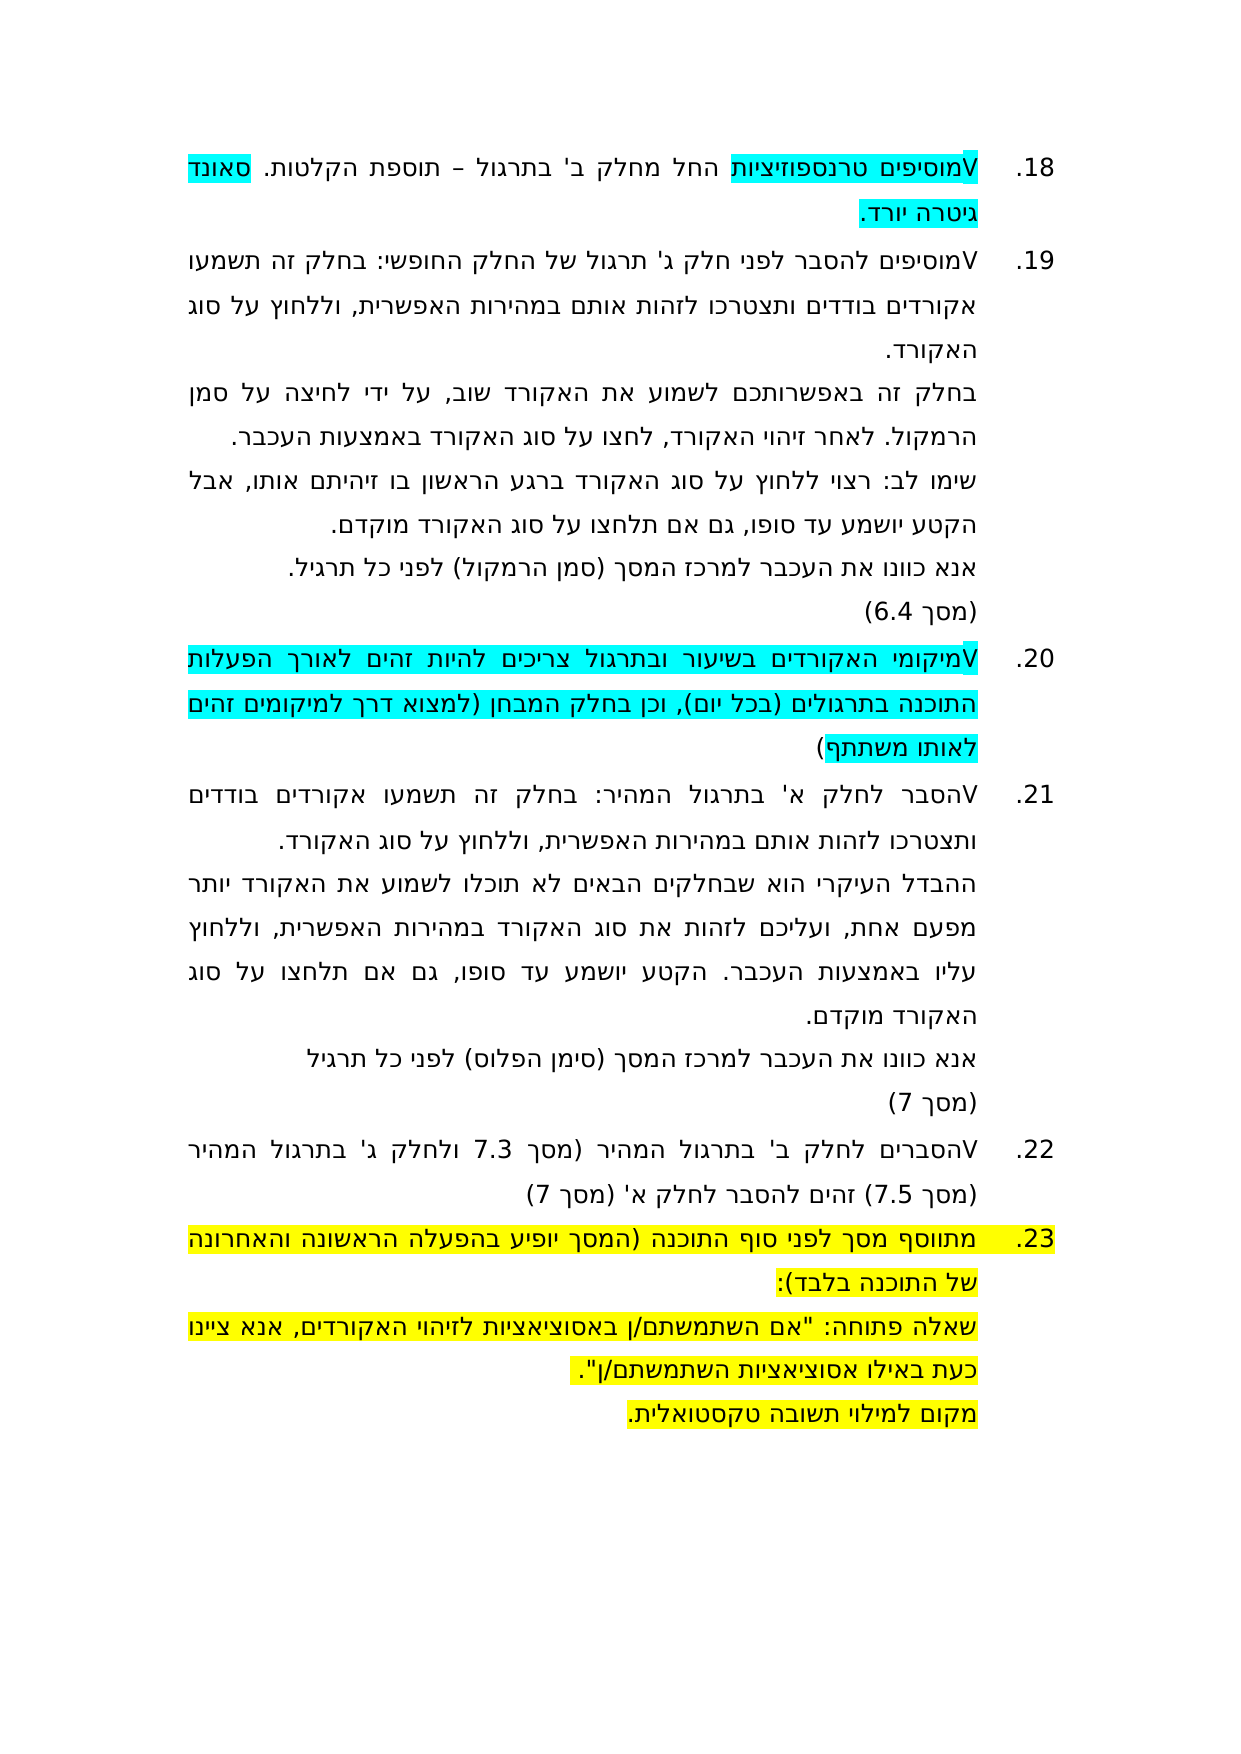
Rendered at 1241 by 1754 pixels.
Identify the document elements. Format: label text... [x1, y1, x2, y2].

list אנא כוונו את העכבר למרכז המסך (סמן הרמקול) לפני כל תרגיל. [187, 553, 978, 583]
list שימו לב: רצוי ללחוץ על סוג האקורד ברגע הראשון בו זיהיתם אותו, אבל הקטע יושמע עד סופו, גם אם תלחצו על סוג האקורד מוקדם. [187, 466, 978, 539]
list Vמוסיפים להסבר לפני חלק ג' תרגול של החלק החופשי: בחלק זה תשמעו אקורדים בודדים ותצטרכו לזהות אותם במהירות האפשרית, וללחוץ על סוג האקורד. [187, 242, 1015, 364]
list Vמוסיפים טרנספוזיציות החל מחלק ב' בתרגול – תוספת הקלטות. סאונד גיטרה יורד. [187, 150, 1015, 228]
list בחלק זה באפשרותכם לשמוע את האקורד שוב, על ידי לחיצה על סמן הרמקול. לאחר זיהוי האקורד, לחצו על סוג האקורד באמצעות העכבר. [187, 378, 978, 451]
list אנא כוונו את העכבר למרכז המסך (סימן הפלוס) לפני כל תרגיל [187, 1044, 978, 1074]
list שאלה פתוחה: "אם השתמשתם/ן באסוציאציות לזיהוי האקורדים, אנא ציינו כעת באילו אסוציאציות השתמשתם/ן". [187, 1312, 978, 1385]
list (מסך 7) [187, 1088, 978, 1117]
list (מסך 6.4) [187, 597, 978, 626]
list Vהסבר לחלק א' בתרגול המהיר: בחלק זה תשמעו אקורדים בודדים ותצטרכו לזהות אותם במהירות האפשרית, וללחוץ על סוג האקורד. [187, 777, 1015, 855]
list Vמיקומי האקורדים בשיעור ובתרגול צריכים להיות זהים לאורך הפעלות התוכנה בתרגולים (בכל יום), וכן בחלק המבחן (למצוא דרך למיקומים זהים לאותו משתתף) [187, 641, 1015, 763]
list Vהסברים לחלק ב' בתרגול המהיר (מסך 7.3 ולחלק ג' בתרגול המהיר (מסך 7.5) זהים להסבר לחלק א' (מסך 7) [187, 1132, 1015, 1210]
list מתווסף מסך לפני סוף התוכנה (המסך יופיע בהפעלה הראשונה והאחרונה של התוכנה בלבד): [187, 1224, 1015, 1297]
list ההבדל העיקרי הוא שבחלקים הבאים לא תוכלו לשמוע את האקורד יותר מפעם אחת, ועליכם לזהות את סוג האקורד במהירות האפשרית, וללחוץ עליו באמצעות העכבר. הקטע יושמע עד סופו, גם אם תלחצו על סוג האקורד מוקדם. [187, 869, 978, 1030]
list מקום למילוי תשובה טקסטואלית. [187, 1399, 978, 1429]
